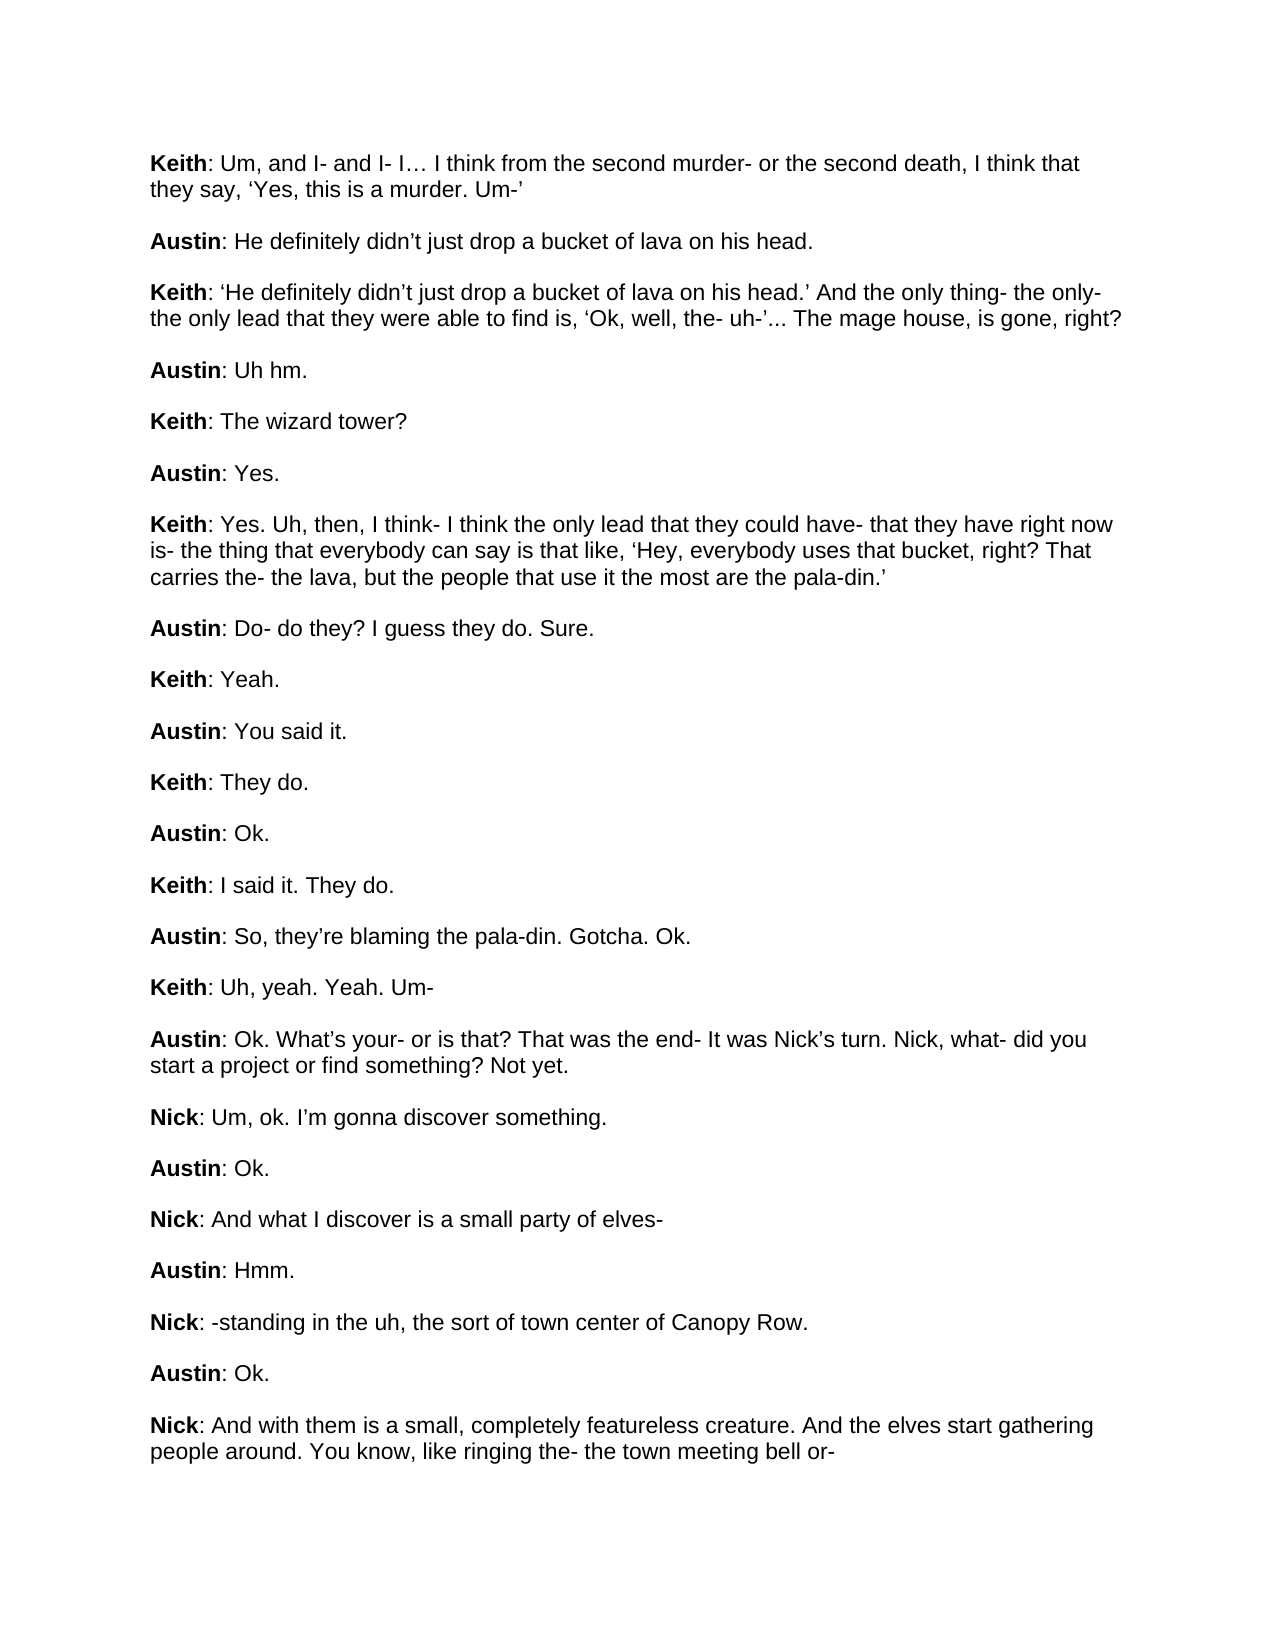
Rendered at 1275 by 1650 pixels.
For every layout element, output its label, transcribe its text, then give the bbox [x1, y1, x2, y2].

text Keith: The wizard tower? [150, 408, 1125, 434]
text Nick: And what I discover is a small party of elves- [150, 1206, 1125, 1232]
text Austin: He definitely didn’t just drop a bucket of lava on his head. [150, 228, 1125, 254]
text Keith: They do. [150, 769, 1125, 795]
text Austin: Hmm. [150, 1257, 1125, 1284]
text Keith: ‘He definitely didn’t just drop a bucket of lava on his head.’ And the only thing- the only- the only lead that they were able to find is, ‘Ok, well, the- uh-’... The mage house, is gone, right? [150, 279, 1125, 332]
text Austin: Ok. [150, 1360, 1125, 1387]
text Keith: I said it. They do. [150, 872, 1125, 898]
text Keith: Uh, yeah. Yeah. Um- [150, 974, 1125, 1001]
text Austin: Uh hm. [150, 357, 1125, 383]
text Austin: Do- do they? I guess they do. Sure. [150, 615, 1125, 641]
text Austin: Ok. [150, 1155, 1125, 1181]
text Austin: You said it. [150, 718, 1125, 744]
text Keith: Um, and I- and I- I… I think from the second murder- or the second death, I think that they say, ‘Yes, this is a murder. Um-’ [150, 150, 1125, 203]
text Nick: And with them is a small, completely featureless creature. And the elves start gathering people around. You know, like ringing the- the town meeting bell or- [150, 1412, 1125, 1464]
text Keith: Yes. Uh, then, I think- I think the only lead that they could have- that they have right now is- the thing that everybody can say is that like, ‘Hey, everybody uses that bucket, right? That carries the- the lava, but the people that use it the most are the pala-din.’ [150, 511, 1125, 590]
text Austin: Ok. What’s your- or is that? That was the end- It was Nick’s turn. Nick, what- did you start a project or find something? Not yet. [150, 1026, 1125, 1078]
text Austin: So, they’re blaming the pala-din. Gotcha. Ok. [150, 923, 1125, 949]
text Austin: Ok. [150, 820, 1125, 847]
text Austin: Yes. [150, 459, 1125, 486]
text Nick: Um, ok. I’m gonna discover something. [150, 1103, 1125, 1130]
text Nick: -standing in the uh, the sort of town center of Canopy Row. [150, 1309, 1125, 1335]
text Keith: Yeah. [150, 666, 1125, 693]
